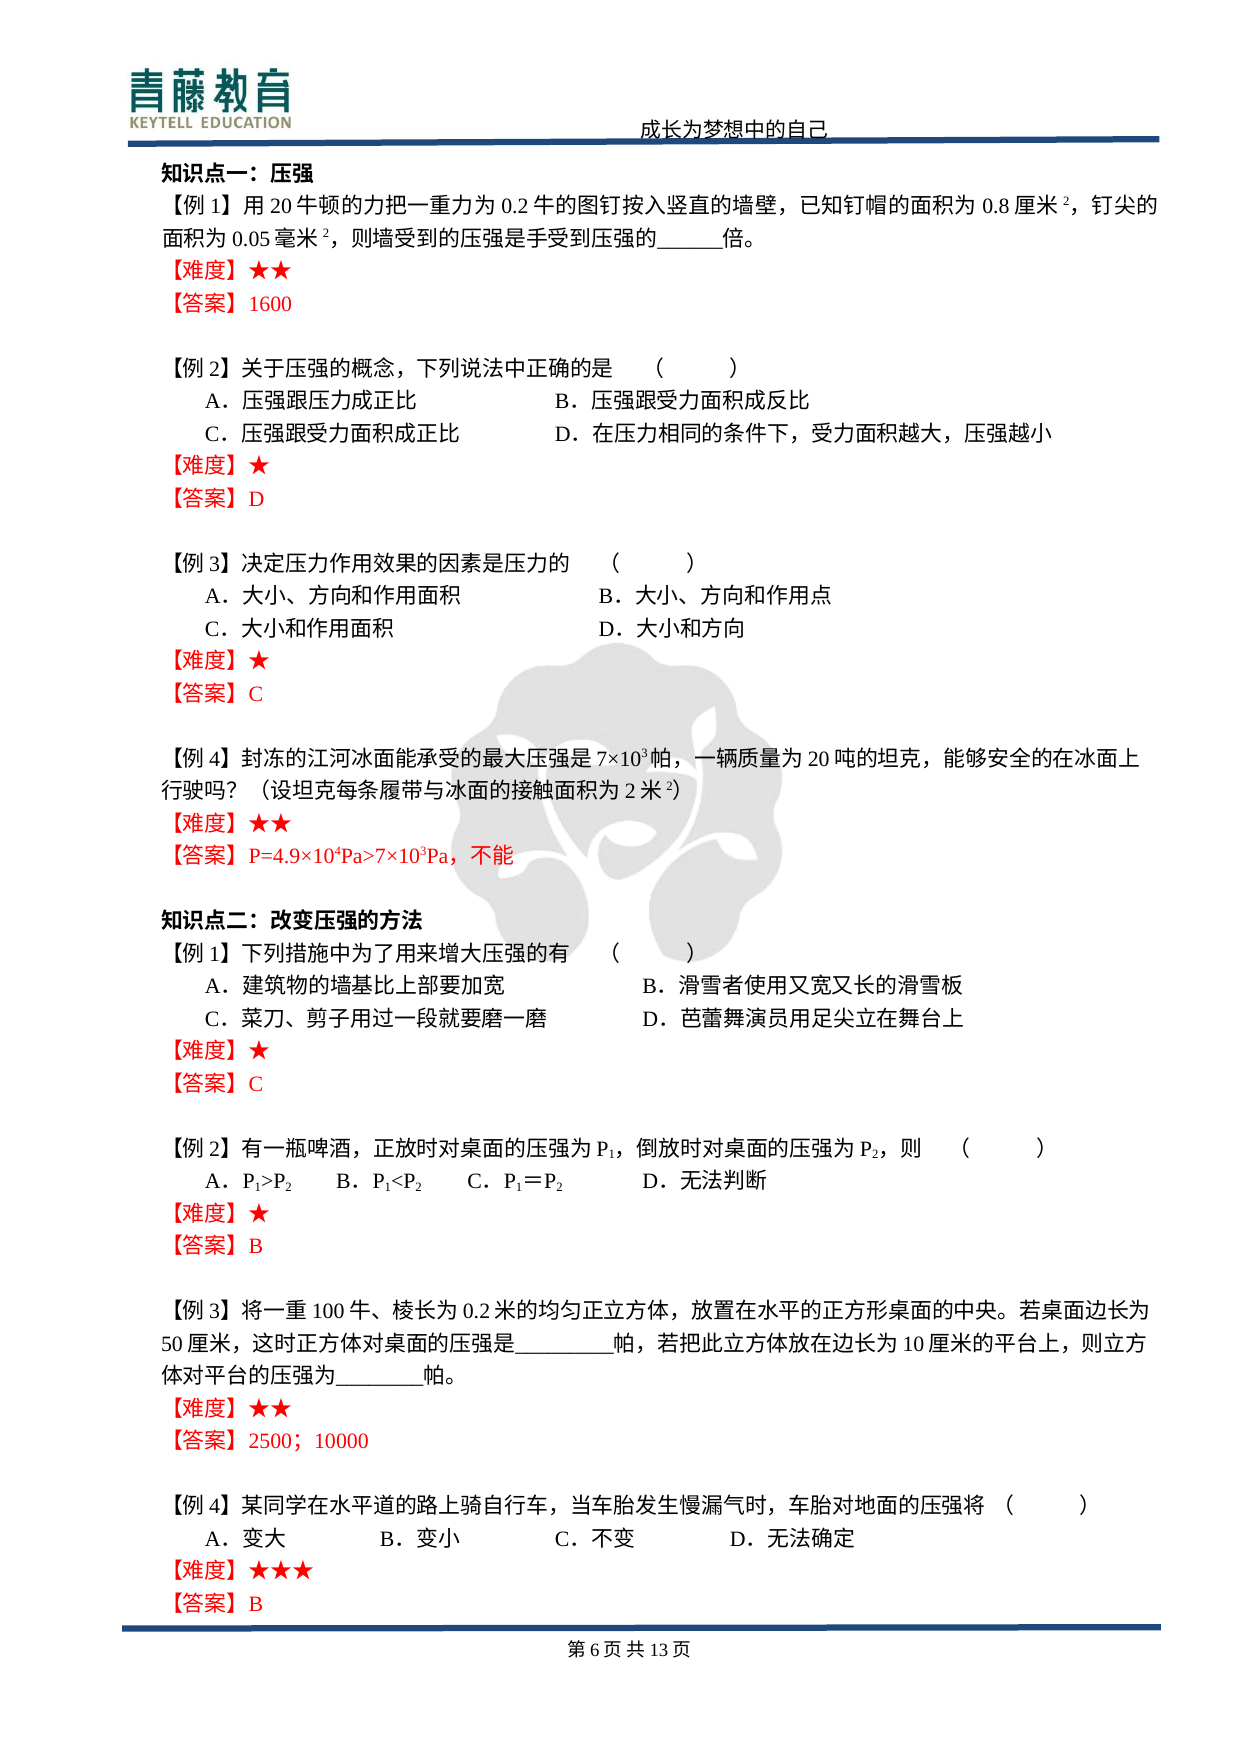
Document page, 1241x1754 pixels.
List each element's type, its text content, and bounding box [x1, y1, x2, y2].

text 【例2】有一瓶啤酒，正放时对桌面的压强为P1，倒放时对桌面的压强为P2，则 （ ） [117, 1131, 1159, 1163]
text 【答案】P=4.9×104Pa>7×103Pa，不能 [161, 838, 1159, 871]
text 【答案】C [161, 1066, 1159, 1098]
text 【例3】决定压力作用效果的因素是压力的 （ ） [161, 546, 1159, 578]
text 【例1】用20牛顿的力把一重力为0.2牛的图钉按入竖直的墙壁，已知钉帽的面积为0.8厘米2，钉尖的面积为0.05毫米2，则墙受到的压强是手受到压强的______倍。 [161, 188, 1159, 253]
text 【例4】某同学在水平道的路上骑自行车，当车胎发生慢漏气时，车胎对地面的压强将 （ ） [161, 1488, 1159, 1521]
text 【例1】下列措施中为了用来增大压强的有 （ ） [117, 936, 1159, 968]
text 【答案】B [161, 1586, 1159, 1618]
text 【难度】★★ [161, 806, 1159, 838]
text 【答案】1600 [161, 286, 1159, 318]
text 【难度】★ [117, 1033, 1159, 1066]
text A．P1>P2 B．P1<P2 C．P1＝P2 D．无法判断 [204, 1163, 1159, 1196]
text 【难度】★★ [161, 1391, 1159, 1423]
text A．压强跟压力成正比 B．压强跟受力面积成反比 [204, 383, 1159, 416]
text 【难度】★ [117, 643, 1159, 676]
text 知识点二：改变压强的方法 [161, 903, 1159, 936]
text A．建筑物的墙基比上部要加宽 B．滑雪者使用又宽又长的滑雪板 [204, 968, 1159, 1001]
text 【难度】★ [117, 1196, 1159, 1228]
text 【难度】★★ [117, 253, 1159, 286]
text 知识点一：压强 [161, 156, 1159, 188]
text 【答案】D [161, 481, 1159, 513]
text 【答案】C [161, 676, 1159, 708]
text 【例4】封冻的江河冰面能承受的最大压强是7×103帕，一辆质量为20吨的坦克，能够安全的在冰面上行驶吗？（设坦克每条履带与冰面的接触面积为2米2） [161, 741, 1159, 806]
text 【答案】B [161, 1228, 1159, 1261]
text 【例2】关于压强的概念，下列说法中正确的是 （ ） [161, 351, 1159, 383]
text A．变大 B．变小 C．不变 D．无法确定 [161, 1521, 1159, 1553]
text C．菜刀、剪子用过一段就要磨一磨 D．芭蕾舞演员用足尖立在舞台上 [161, 1001, 1159, 1033]
text C．压强跟受力面积成正比 D．在压力相同的条件下，受力面积越大，压强越小 [161, 416, 1159, 448]
text 【答案】2500；10000 [161, 1423, 1159, 1456]
text C．大小和作用面积 D．大小和方向 [161, 611, 1159, 643]
text 【例3】将一重100牛、棱长为0.2米的均匀正立方体，放置在水平的正方形桌面的中央。若桌面边长为50厘米，这时正方体对桌面的压强是_________帕，若把此立方体放在边长为10厘米的平台上，则立方体对平台的压强为________帕。 [161, 1293, 1159, 1391]
picture [113, 51, 303, 134]
text 【难度】★★★ [117, 1553, 1159, 1586]
text A．大小、方向和作用面积 B．大小、方向和作用点 [204, 578, 1159, 611]
text 【难度】★ [117, 448, 1159, 481]
